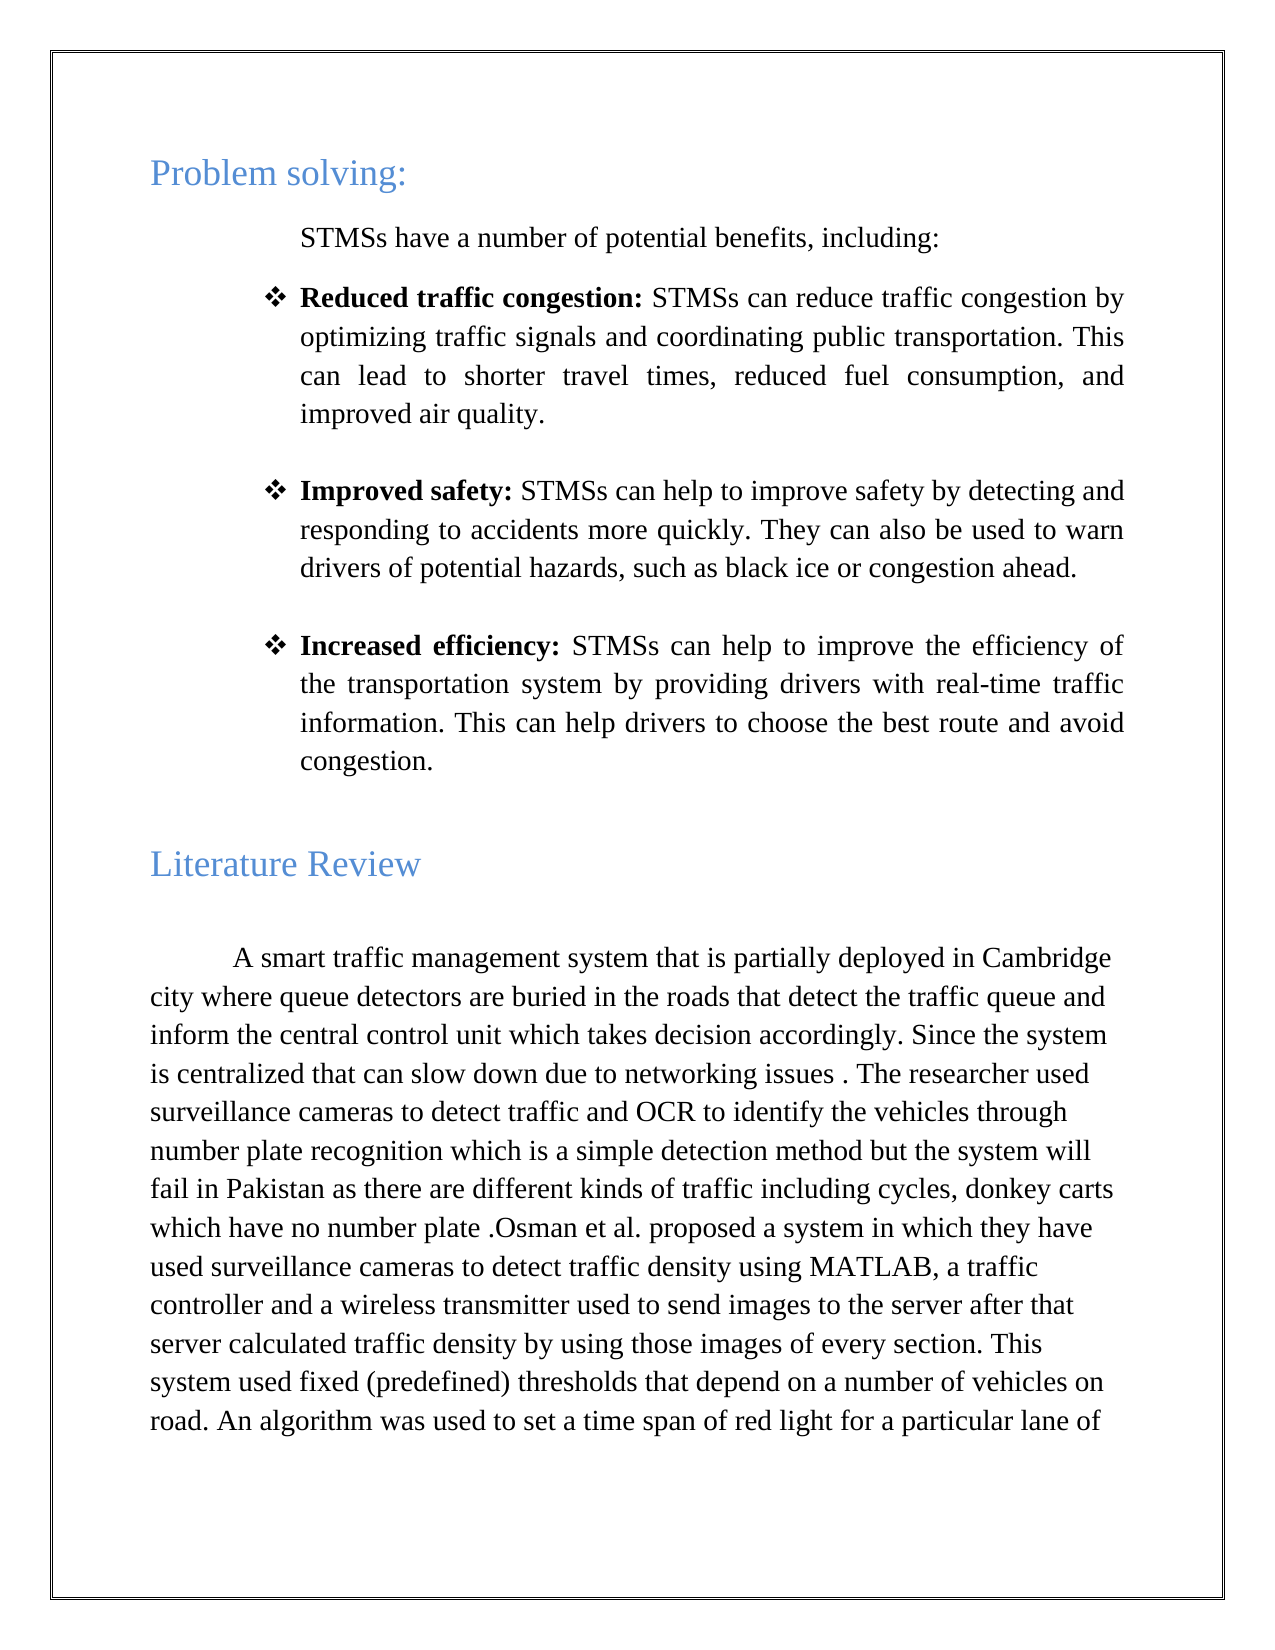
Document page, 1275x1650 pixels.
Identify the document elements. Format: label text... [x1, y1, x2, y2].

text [150, 940, 1125, 1436]
text Literature Review [150, 841, 1125, 884]
text STMSs have a number of potential benefits, including: [150, 220, 1125, 254]
list Reduced traffic congestion: STMSs can reduce traffic congestion by optimizing traffic signals and coordinating public transportation. This can lead to shorter travel times, reduced fuel consumption, and improved air quality. [262, 281, 1125, 430]
text Problem solving: [150, 150, 1125, 193]
list Increased efficiency: STMSs can help to improve the efficiency of the transportation system by providing drivers with real-time traffic information. This can help drivers to choose the best route and avoid congestion. [262, 628, 1125, 777]
list Improved safety: STMSs can help to improve safety by detecting and responding to accidents more quickly. They can also be used to warn drivers of potential hazards, such as black ice or congestion ahead. [262, 473, 1125, 584]
